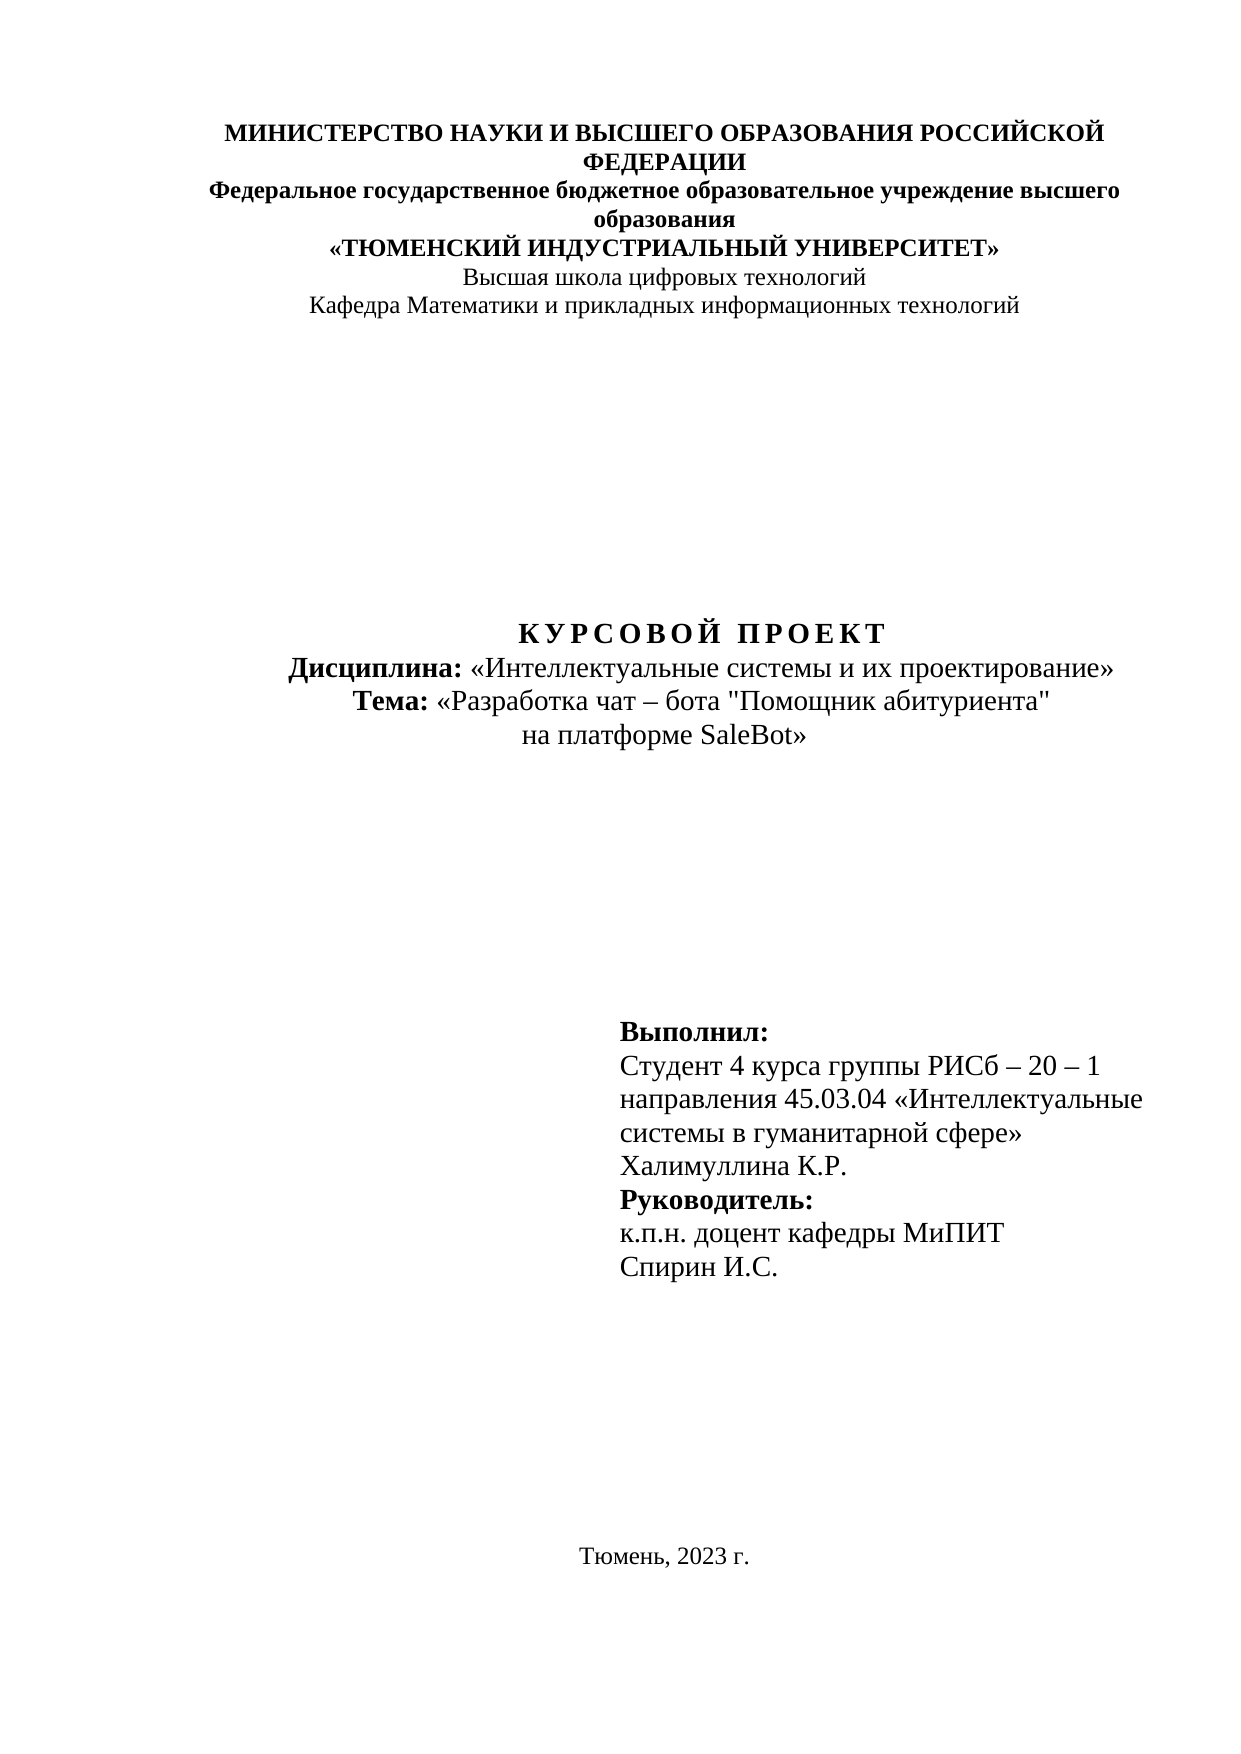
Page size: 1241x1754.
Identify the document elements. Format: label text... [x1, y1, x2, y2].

text к.п.н. доцент кафедры МиПИТ [546, 1215, 1152, 1249]
text Выполнил: [546, 1014, 1152, 1048]
text Спирин И.С. [546, 1249, 1152, 1282]
text Халимуллина К.Р. [546, 1148, 1152, 1182]
text Дисциплина: «Интеллектуальные системы и их проектирование» [177, 650, 1152, 683]
text Руководитель: [546, 1182, 1152, 1215]
text Студент 4 курса группы РИСб – 20 – 1 [546, 1048, 1152, 1081]
text Тема: «Разработка чат – бота "Помощник абитуриента" на платформе SaleBot» [177, 683, 1152, 751]
text системы в гуманитарной сфере» [546, 1115, 1152, 1148]
text направления 45.03.04 «Интеллектуальные [546, 1081, 1152, 1115]
text Федеральное государственное бюджетное образовательное учреждение высшего образования [177, 176, 1152, 233]
text Кафедра Математики и прикладных информационных технологий [177, 291, 1152, 319]
text Высшая школа цифровых технологий [177, 262, 1152, 291]
text КУРСОВОЙ ПРОЕКТ [177, 616, 1152, 650]
text МИНИСТЕРСТВО НАУКИ И ВЫСШЕГО ОБРАЗОВАНИЯ РОССИЙСКОЙ ФЕДЕРАЦИИ [177, 118, 1152, 176]
text Тюмень, 2023 г. [177, 1541, 1152, 1570]
text «ТЮМЕНСКИЙ индустриальный университет» [177, 233, 1152, 262]
